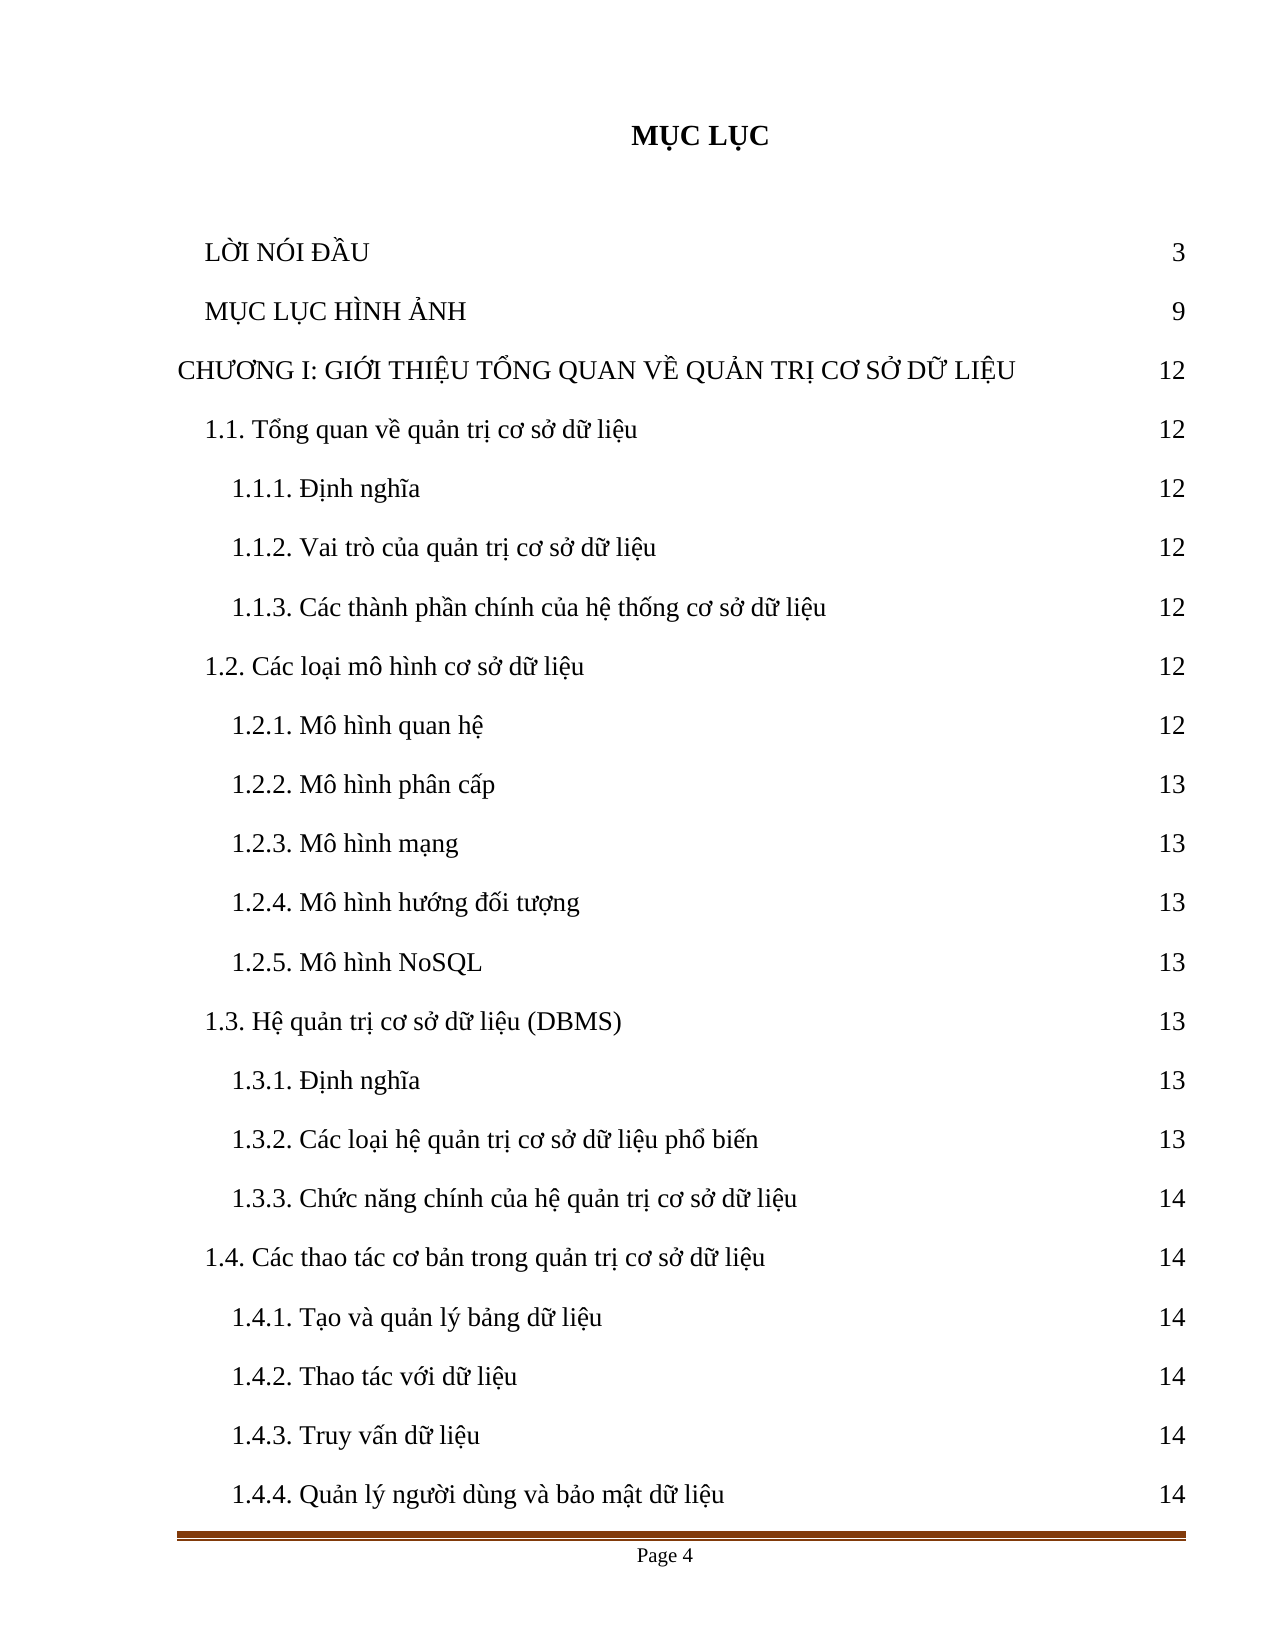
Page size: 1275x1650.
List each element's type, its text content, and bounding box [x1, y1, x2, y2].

text MỤC LỤC [177, 118, 1186, 152]
